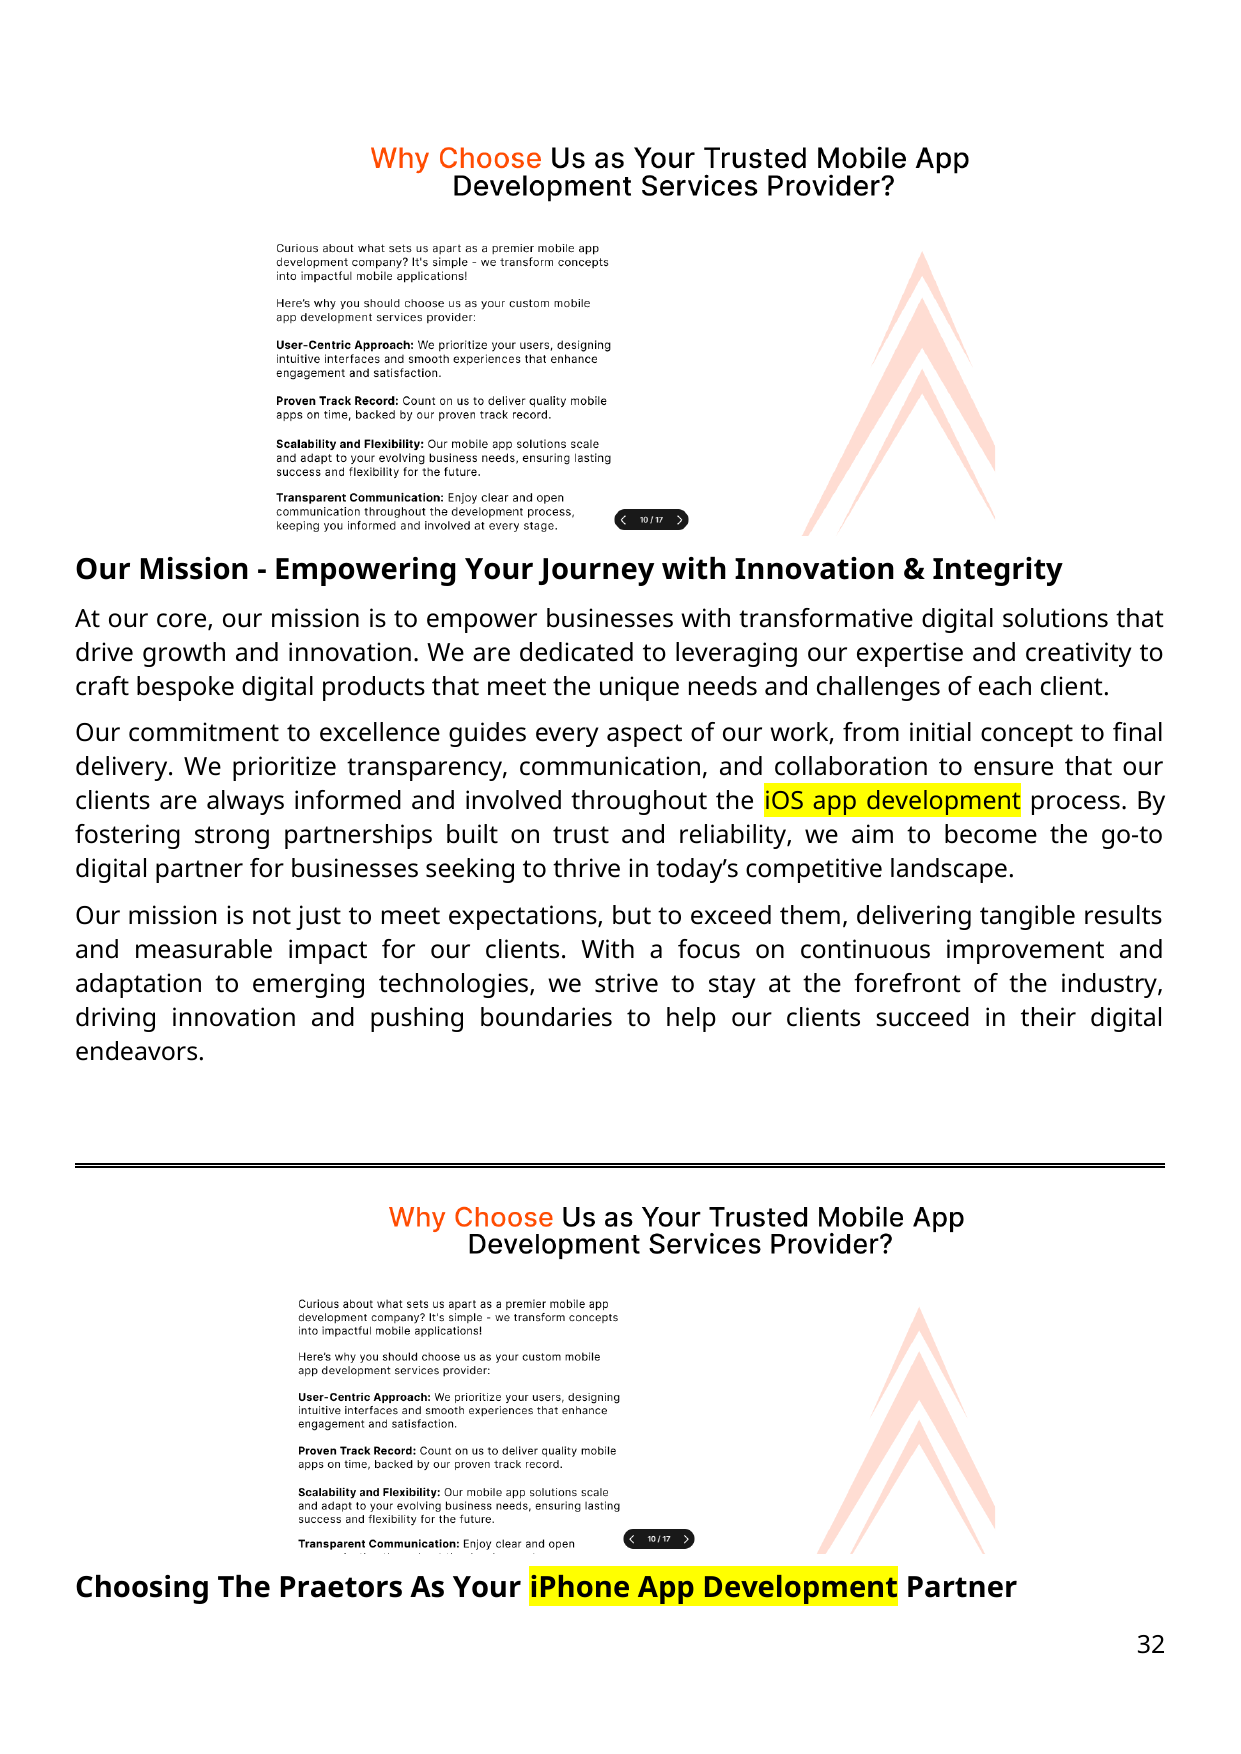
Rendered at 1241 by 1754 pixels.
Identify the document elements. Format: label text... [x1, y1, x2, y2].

text At our core, our mission is to empower businesses with transformative digital solutions that drive growth and innovation. We are dedicated to leveraging our expertise and creativity to craft bespoke digital products that meet the unique needs and challenges of each client. [75, 600, 1165, 702]
picture [245, 1180, 995, 1554]
picture [245, 127, 995, 536]
text Choosing The Praetors As Your iPhone App Development Partner [75, 1566, 529, 1606]
text Choosing The Praetors As Your iPhone App Development Partner [898, 1566, 1165, 1606]
text Our Mission - Empowering Your Journey with Innovation & Integrity [75, 548, 1165, 588]
text Our mission is not just to meet expectations, but to exceed them, delivering tangible results and measurable impact for our clients. With a focus on continuous improvement and adaptation to emerging technologies, we strive to stay at the forefront of the industry, driving innovation and pushing boundaries to help our clients succeed in their digital endeavors. [75, 898, 1165, 1068]
text Our commitment to excellence guides every aspect of our work, from initial concept to final delivery. We prioritize transparency, communication, and collaboration to ensure that our clients are always informed and involved throughout the iOS app development process. By fostering strong partnerships built on trust and reliability, we aim to become the go-to digital partner for businesses seeking to thrive in today’s competitive landscape. [75, 715, 1165, 885]
